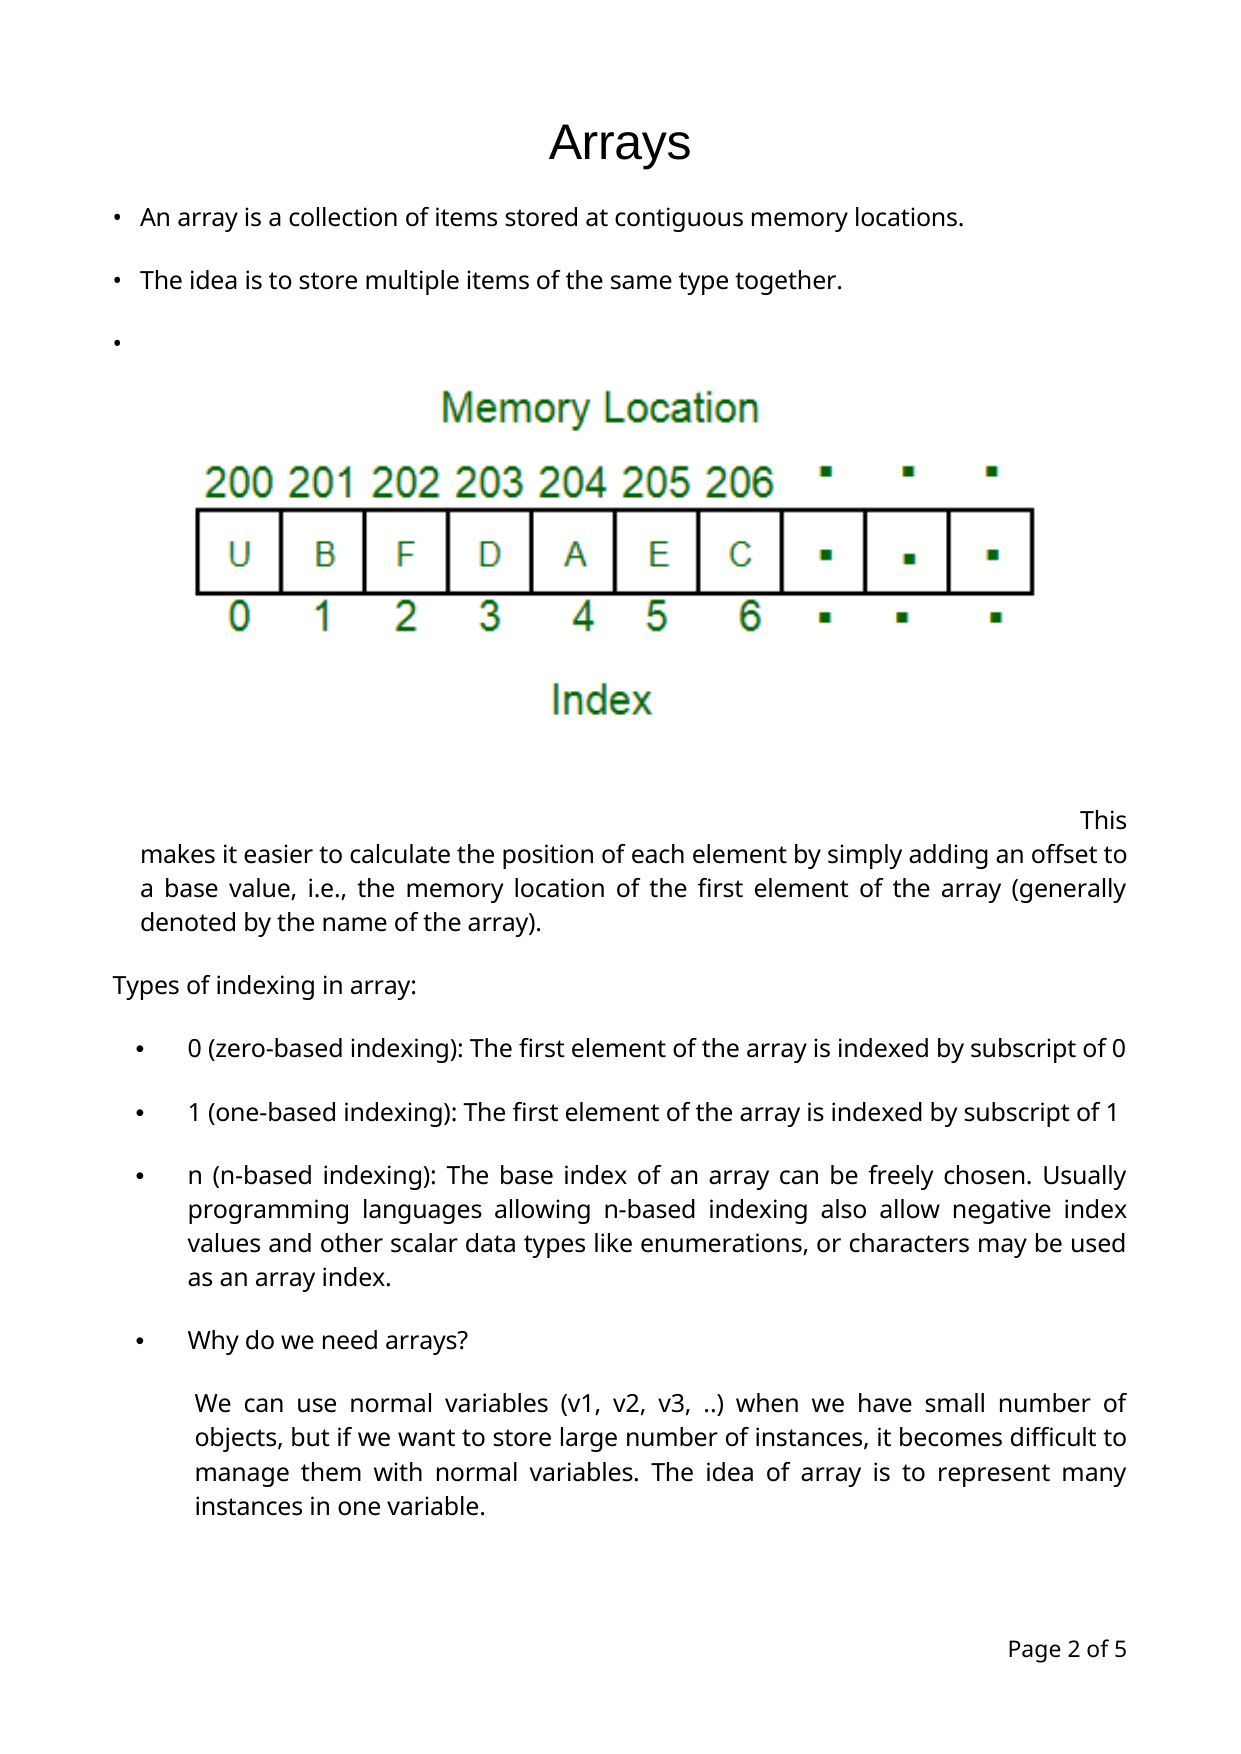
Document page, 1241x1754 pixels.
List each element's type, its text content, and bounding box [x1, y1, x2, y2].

list n (n-based indexing): The base index of an array can be freely chosen. Usually programming languages allowing n-based indexing also allow negative index values and other scalar data types like enumerations, or characters may be used as an array index. [135, 1157, 1128, 1294]
list Why do we need arrays? [135, 1323, 1128, 1357]
subtitle Arrays [112, 112, 1128, 170]
list 0 (zero-based indexing): The first element of the array is indexed by subscript of 0 [135, 1031, 1128, 1065]
picture [173, 356, 1062, 757]
list The idea is to store multiple items of the same type together. [112, 262, 1128, 296]
text Types of indexing in array: [112, 968, 1128, 1002]
list An array is a collection of items stored at contiguous memory locations. [112, 199, 1128, 233]
list 1 (one-based indexing): The first element of the array is indexed by subscript of 1 [135, 1094, 1128, 1128]
text We can use normal variables (v1, v2, v3, ..) when we have small number of objects, but if we want to store large number of instances, it becomes difficult to manage them with normal variables. The idea of array is to represent many instances in one variable. [194, 1386, 1128, 1522]
